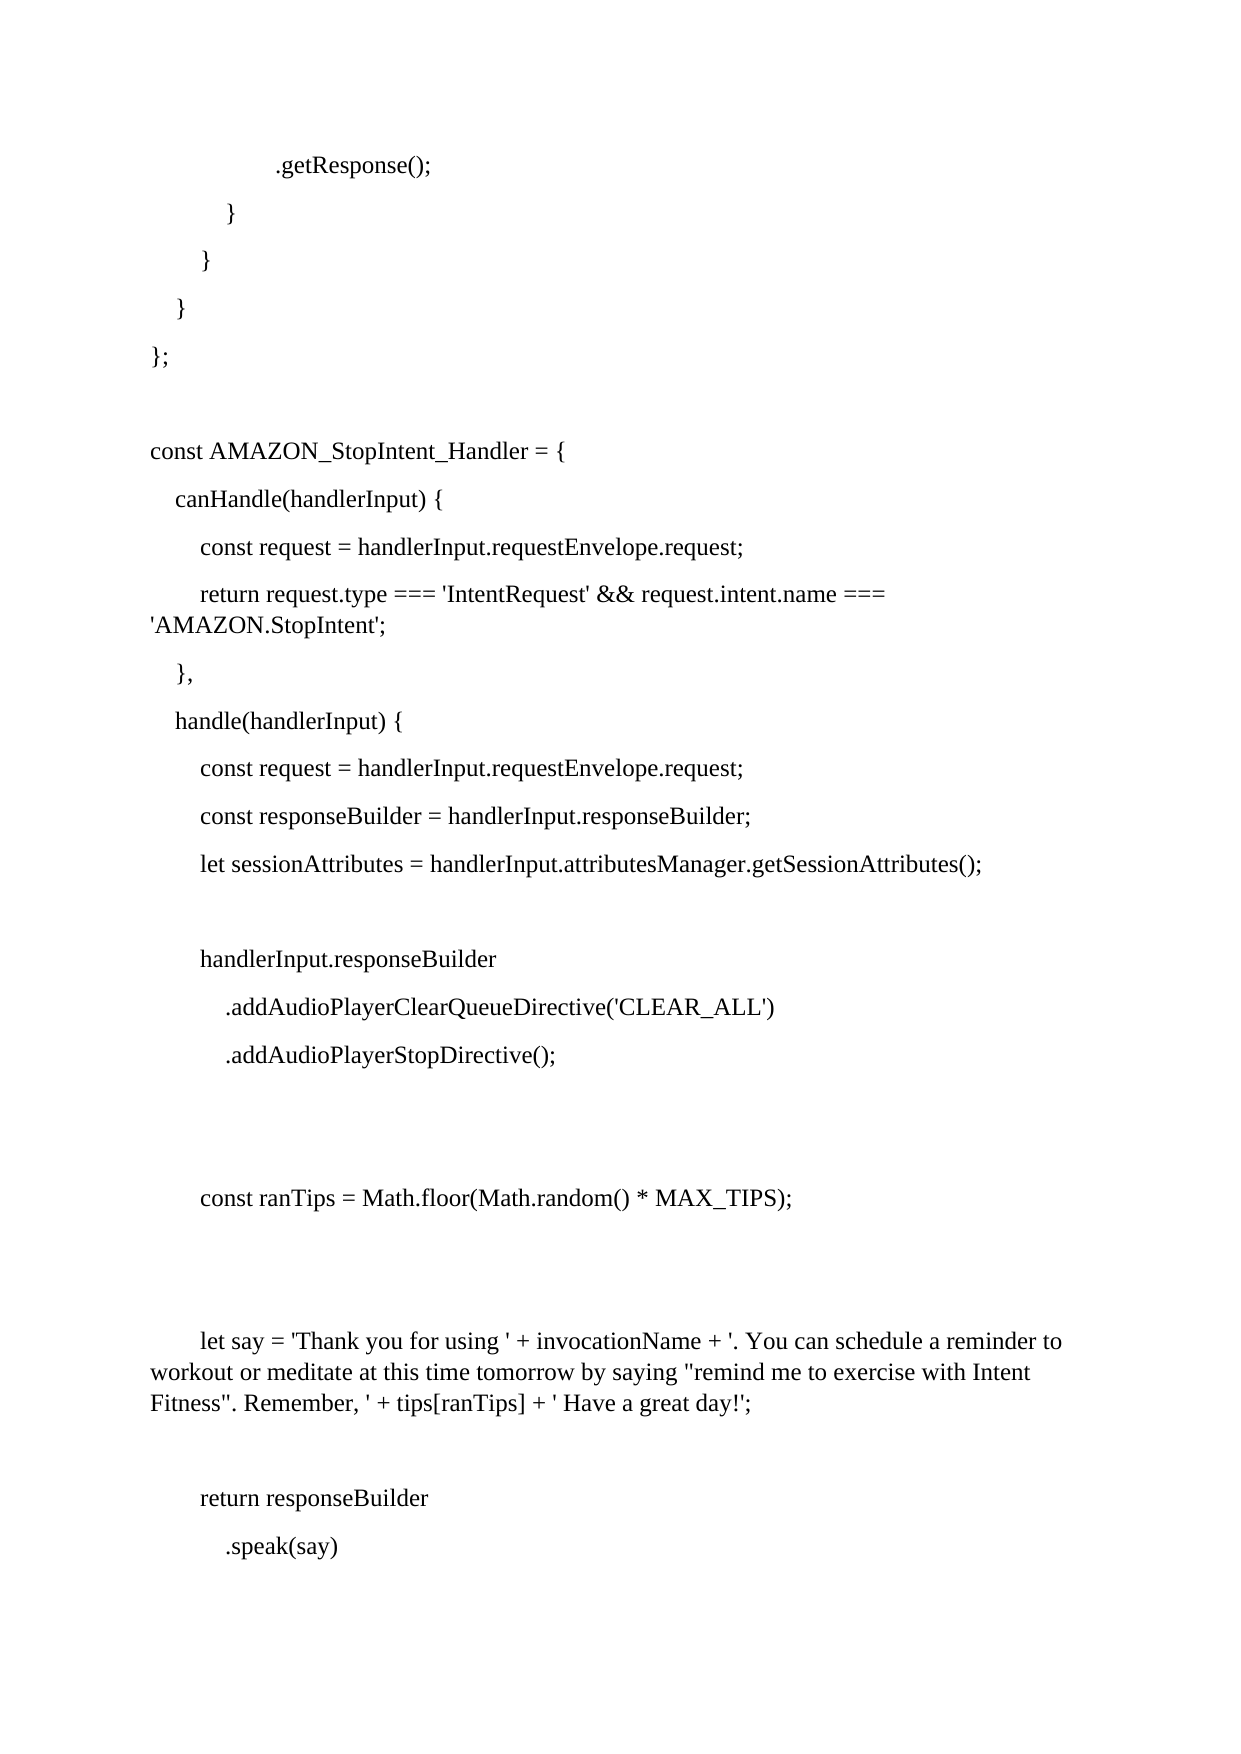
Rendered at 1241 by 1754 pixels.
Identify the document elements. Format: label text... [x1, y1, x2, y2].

text const responseBuilder = handlerInput.responseBuilder; [150, 801, 1090, 830]
text } [150, 245, 1090, 274]
text }, [150, 658, 1090, 687]
text }; [150, 341, 1090, 369]
text const AMAZON_StopIntent_Handler = { [150, 436, 1090, 465]
text handlerInput.responseBuilder [150, 944, 1090, 973]
text .addAudioPlayerStopDirective(); [150, 1040, 1090, 1068]
text const request = handlerInput.requestEnvelope.request; [150, 753, 1090, 782]
text return responseBuilder [150, 1483, 1090, 1512]
text return request.type === 'IntentRequest' && request.intent.name === 'AMAZON.StopIntent'; [150, 579, 1090, 639]
text const ranTips = Math.floor(Math.random() * MAX_TIPS); [150, 1183, 1090, 1212]
text let say = 'Thank you for using ' + invocationName + '. You can schedule a reminder to workout or meditate at this time tomorrow by saying "remind me to exercise with Intent Fitness". Remember, ' + tips[ranTips] + ' Have a great day!'; [150, 1326, 1090, 1417]
text handle(handlerInput) { [150, 706, 1090, 734]
text let sessionAttributes = handlerInput.attributesManager.getSessionAttributes(); [150, 849, 1090, 878]
text .addAudioPlayerClearQueueDirective('CLEAR_ALL') [150, 992, 1090, 1021]
text const request = handlerInput.requestEnvelope.request; [150, 532, 1090, 560]
text .speak(say) [150, 1531, 1090, 1560]
text canHandle(handlerInput) { [150, 484, 1090, 513]
text } [150, 198, 1090, 226]
text .getResponse(); [150, 150, 1090, 179]
text } [150, 293, 1090, 322]
